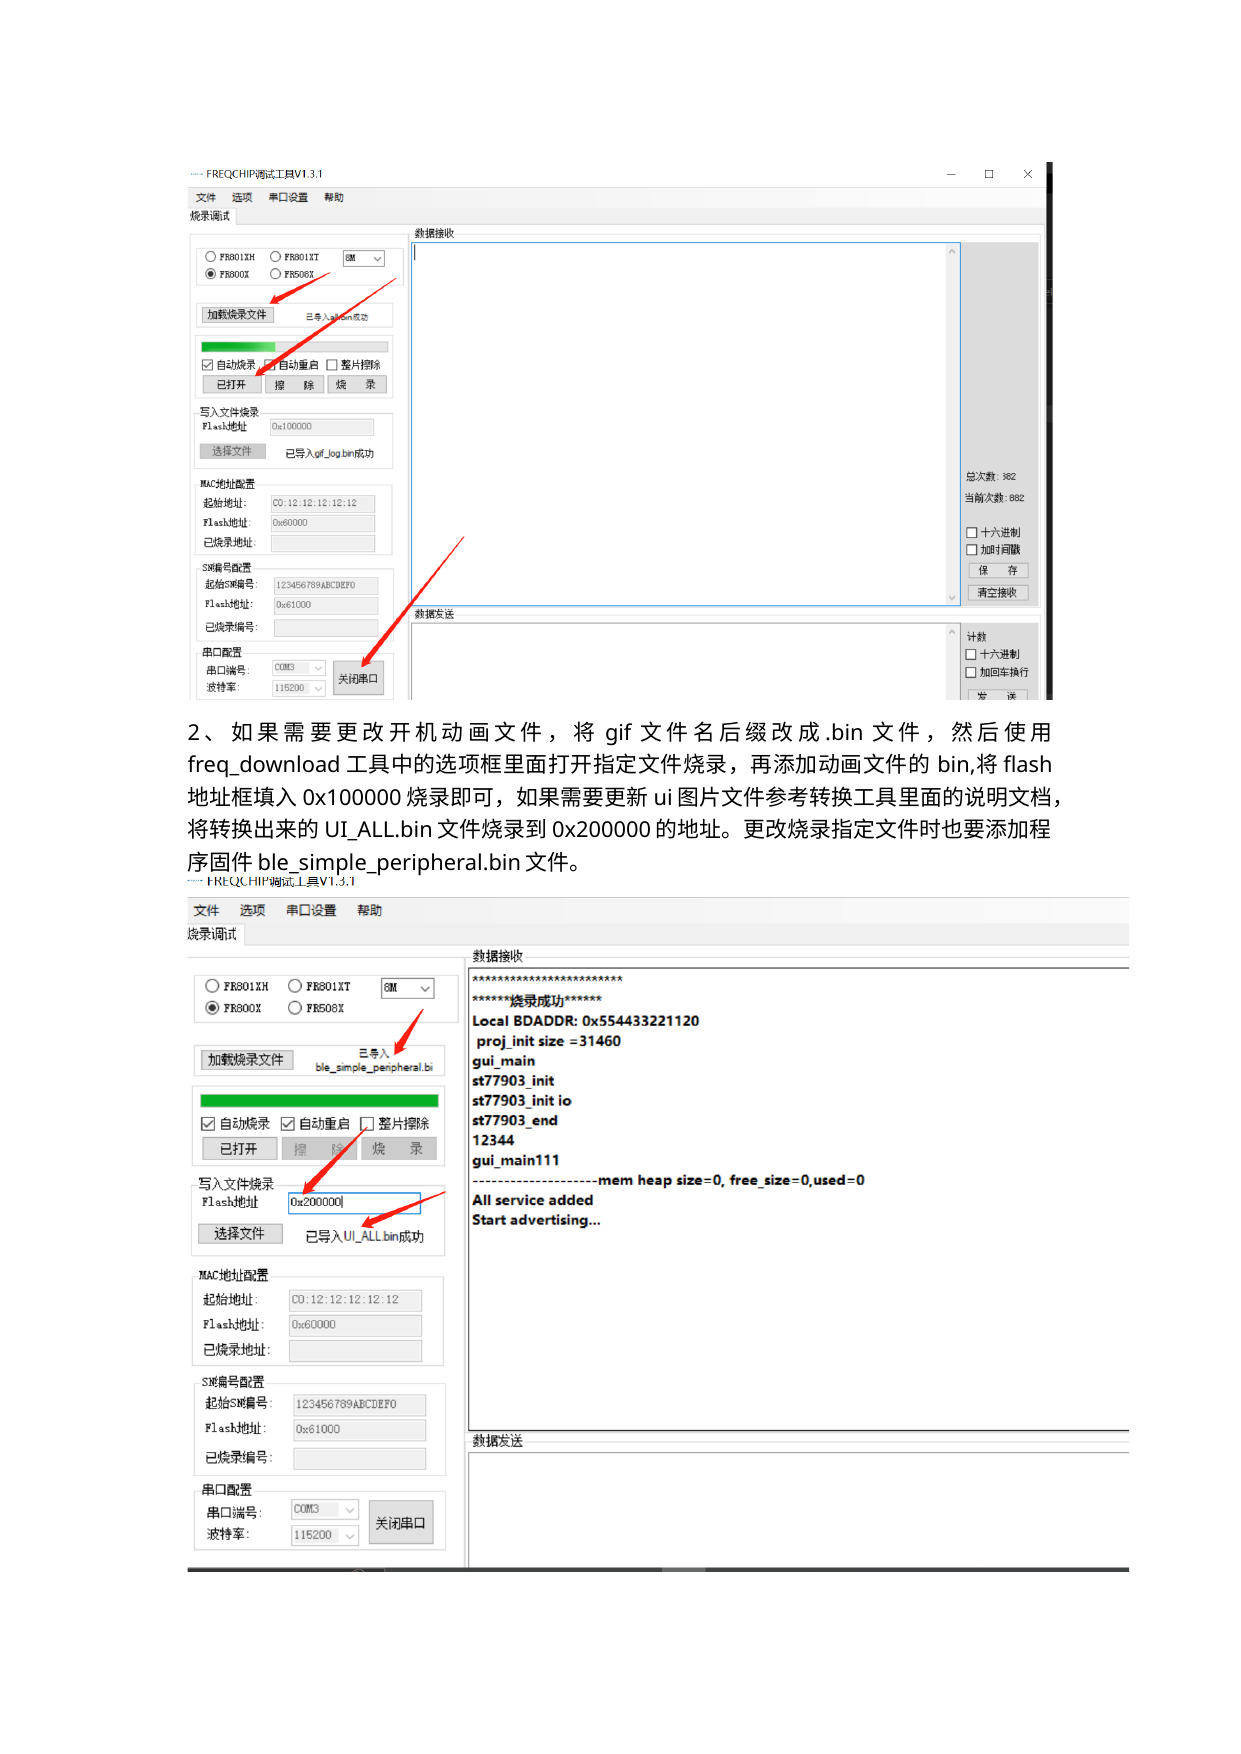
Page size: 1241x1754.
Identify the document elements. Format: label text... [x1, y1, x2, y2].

picture [187, 162, 1053, 700]
picture [187, 877, 1130, 1572]
text 2、如果需要更改开机动画文件，将gif文件名后缀改成.bin文件，然后使用freq_download工具中的选项框里面打开指定文件烧录，再添加动画文件的bin,将flash地址框填入0x100000烧录即可，如果需要更新ui图片文件参考转换工具里面的说明文档，将转换出来的UI_ALL.bin文件烧录到0x200000的地址。更改烧录指定文件时也要添加程序固件ble_simple_peripheral.bin文件。 [187, 714, 1053, 877]
